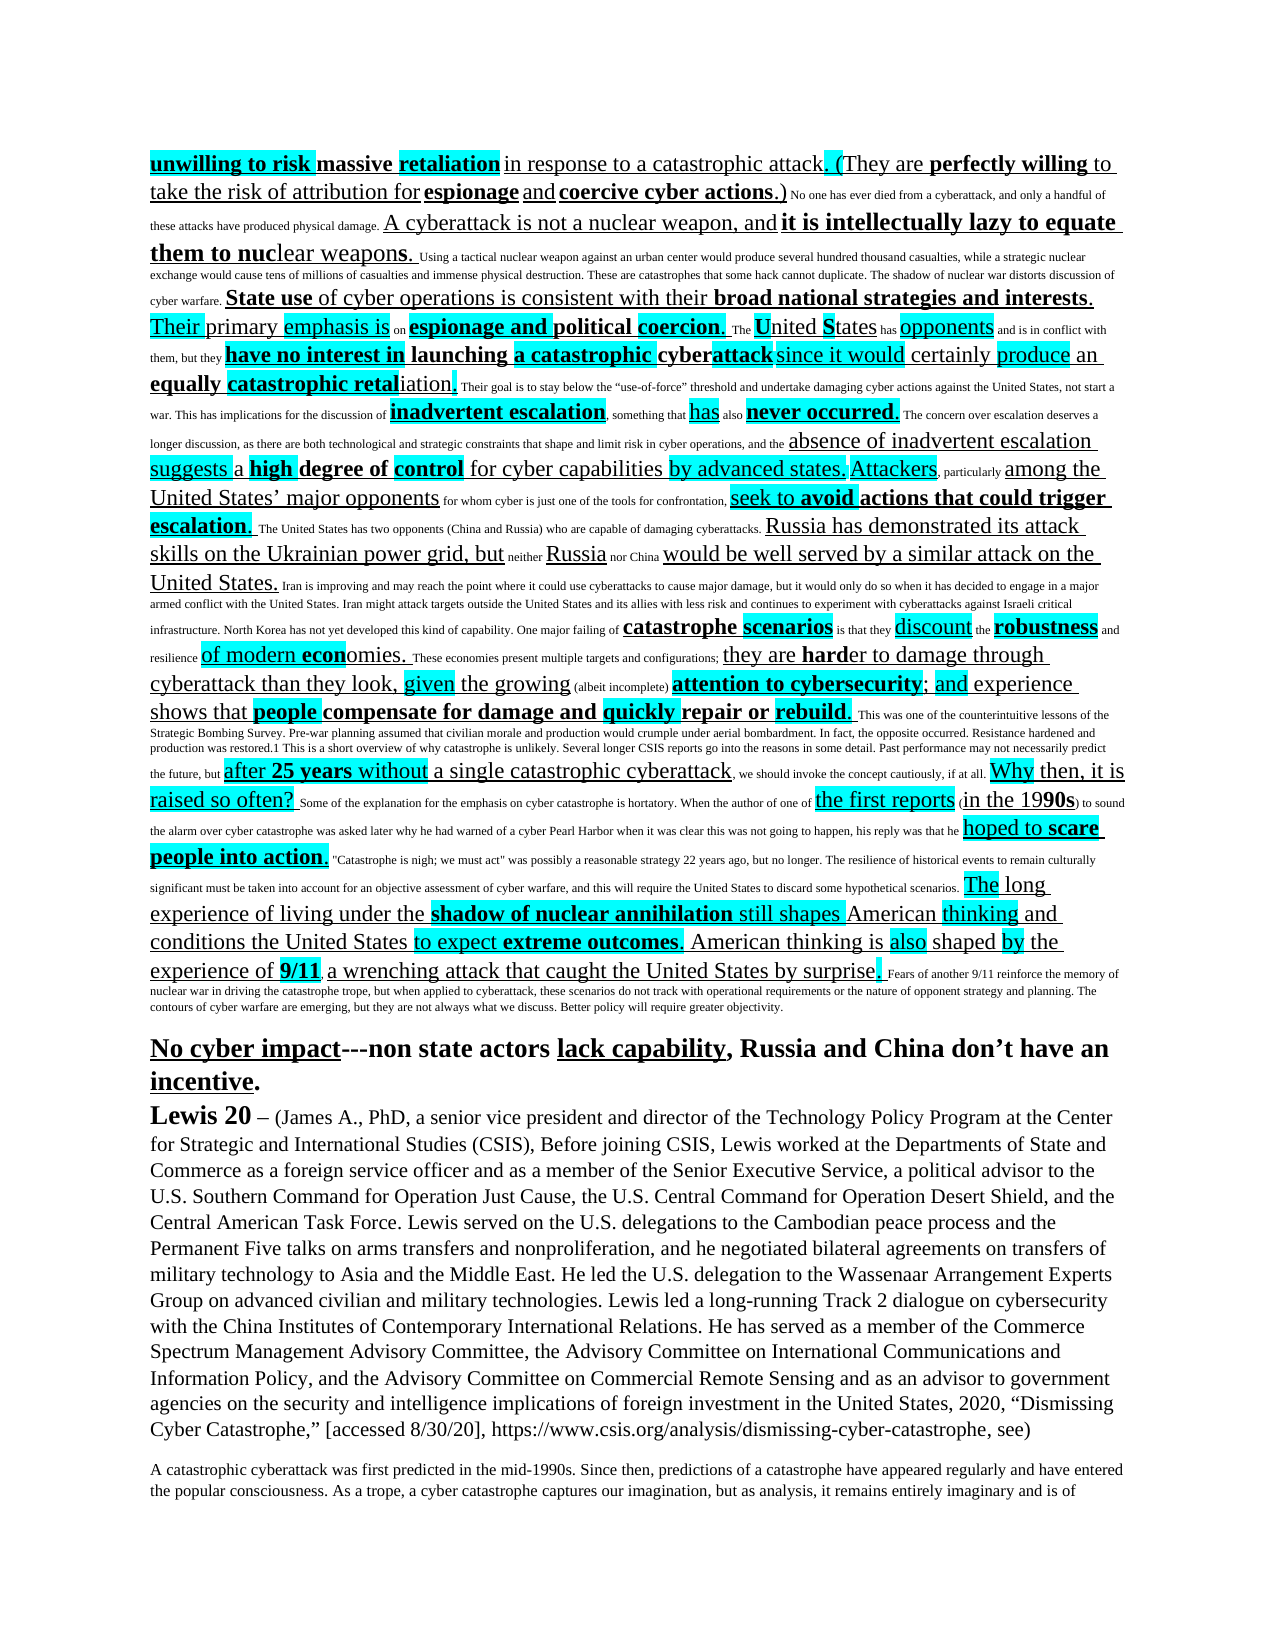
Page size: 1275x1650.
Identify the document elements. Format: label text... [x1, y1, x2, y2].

subtitle No cyber impact---non state actors lack capability, Russia and China don’t have an incentive. [150, 1032, 1125, 1097]
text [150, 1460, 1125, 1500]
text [150, 150, 1125, 1014]
text Lewis 20 – (James A., PhD, a senior vice president and director of the Technology Policy Program at the Center for Strategic and International Studies (CSIS), Before joining CSIS, Lewis worked at the Departments of State and Commerce as a foreign service officer and as a member of the Senior Executive Service, a political advisor to the U.S. Southern Command for Operation Just Cause, the U.S. Central Command for Operation Desert Shield, and the Central American Task Force. Lewis served on the U.S. delegations to the Cambodian peace process and the Permanent Five talks on arms transfers and nonproliferation, and he negotiated bilateral agreements on transfers of military technology to Asia and the Middle East. He led the U.S. delegation to the Wassenaar Arrangement Experts Group on advanced civilian and military technologies. Lewis led a long-running Track 2 dialogue on cybersecurity with the China Institutes of Contemporary International Relations. He has served as a member of the Commerce Spectrum Management Advisory Committee, the Advisory Committee on International Communications and Information Policy, and the Advisory Committee on Commercial Remote Sensing and as an advisor to government agencies on the security and intelligence implications of foreign investment in the United States, 2020, “Dismissing Cyber Catastrophe,” [accessed 8/30/20], https://www.csis.org/analysis/dismissing-cyber-catastrophe, see) [150, 1099, 1125, 1441]
